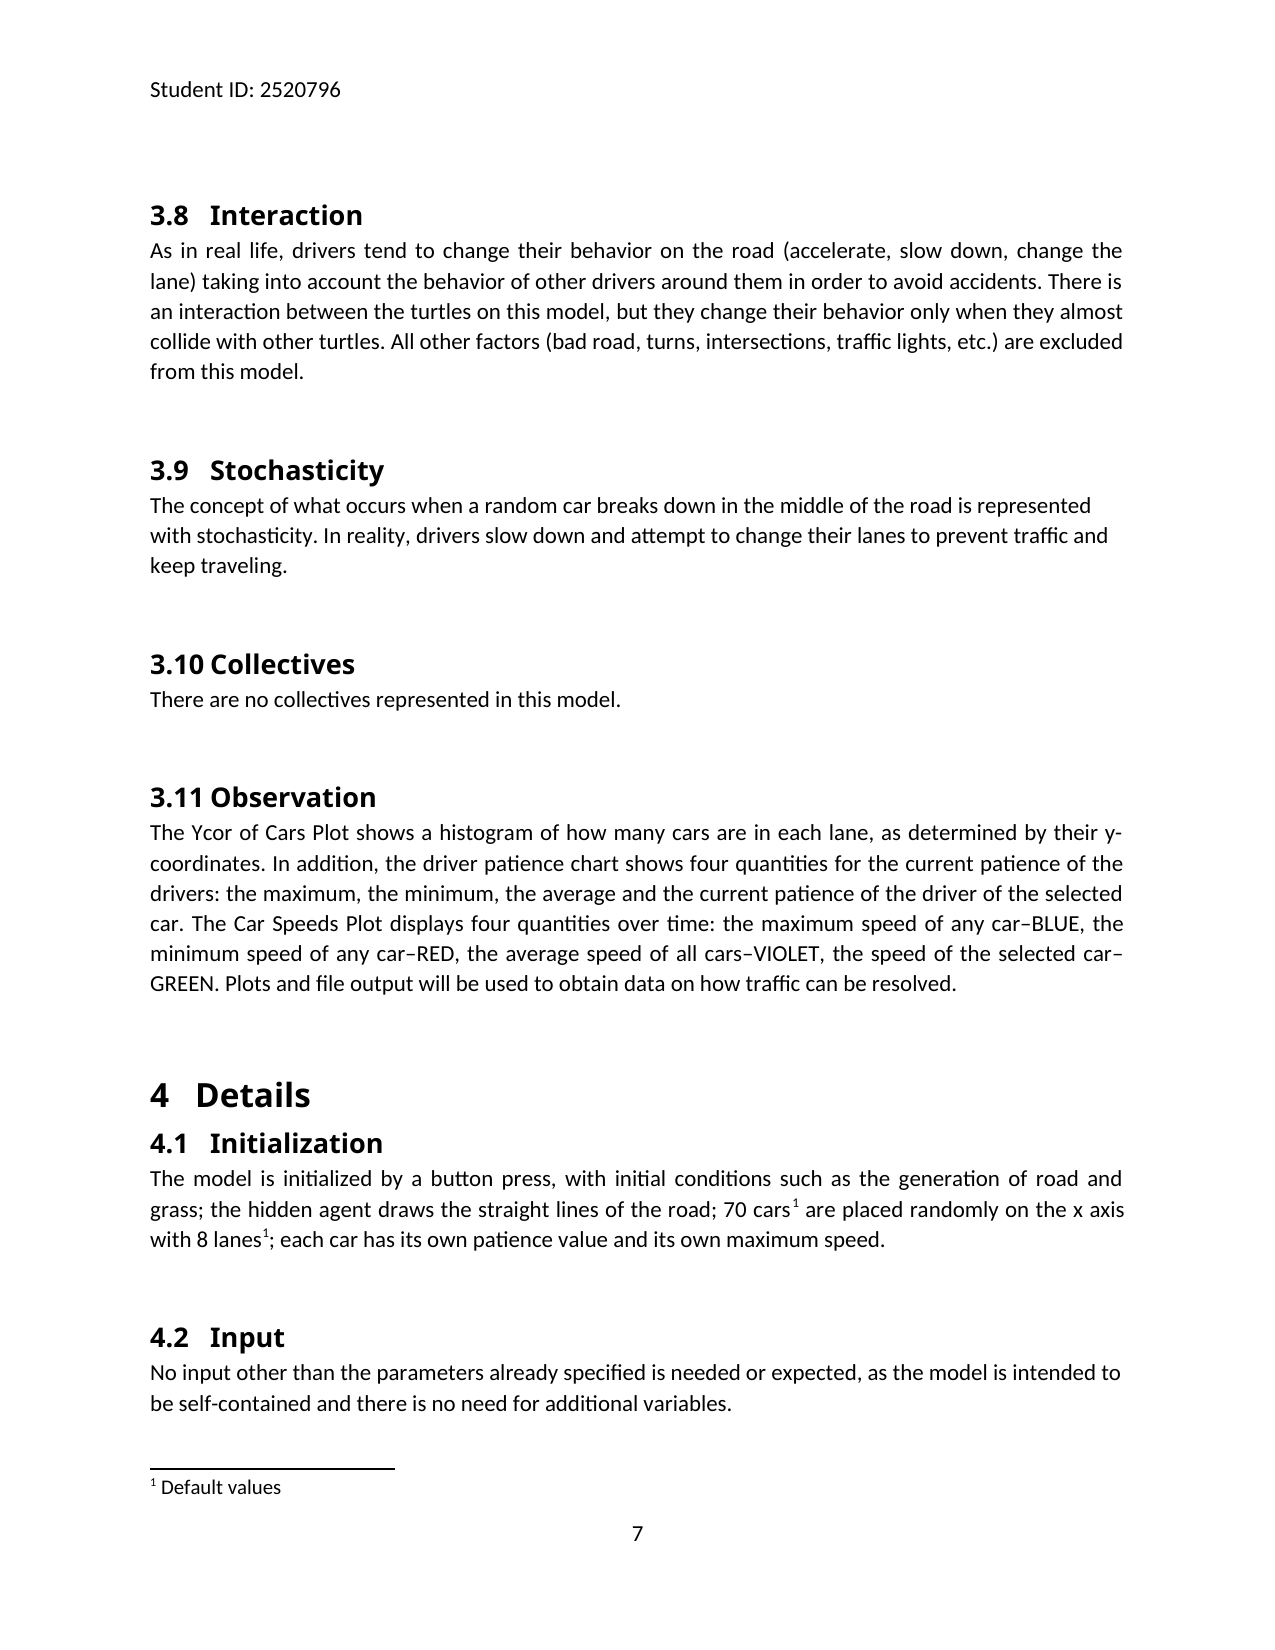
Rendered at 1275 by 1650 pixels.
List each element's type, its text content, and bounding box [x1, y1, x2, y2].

subtitle Input [150, 1319, 1125, 1356]
subtitle Initialization [150, 1125, 1125, 1162]
text As in real life, drivers tend to change their behavior on the road (accelerate, slow down, change the lane) taking into account the behavior of other drivers around them in order to avoid accidents. There is an interaction between the turtles on this model, but they change their behavior only when they almost collide with other turtles. All other factors (bad road, turns, intersections, traffic lights, etc.) are excluded from this model. [150, 237, 1125, 386]
subtitle Interaction [150, 197, 1125, 234]
text The concept of what occurs when a random car breaks down in the middle of the road is represented with stochasticity. In reality, drivers slow down and attempt to change their lanes to prevent traffic and keep traveling. [150, 491, 1125, 579]
subtitle Observation [150, 779, 1125, 816]
subtitle Collectives [150, 645, 1125, 682]
text There are no collectives represented in this model. [150, 685, 1125, 713]
text The Ycor of Cars Plot shows a histogram of how many cars are in each lane, as determined by their y-coordinates. In addition, the driver patience chart shows four quantities for the current patience of the drivers: the maximum, the minimum, the average and the current patience of the driver of the selected car. The Car Speeds Plot displays four quantities over time: the maximum speed of any car–BLUE, the minimum speed of any car–RED, the average speed of all cars–VIOLET, the speed of the selected car–GREEN. Plots and file output will be used to obtain data on how traffic can be resolved. [150, 818, 1125, 998]
text The model is initialized by a button press, with initial conditions such as the generation of road and grass; the hidden agent draws the straight lines of the road; 70 cars1 are placed randomly on the x axis with 8 lanes; each car has its own patience value and its own maximum speed. [150, 1164, 1125, 1253]
subtitle Details [150, 1072, 1125, 1117]
subtitle Stochasticity [150, 451, 1125, 488]
text No input other than the parameters already specified is needed or expected, as the model is intended to be self-contained and there is no need for additional variables. [150, 1358, 1125, 1417]
